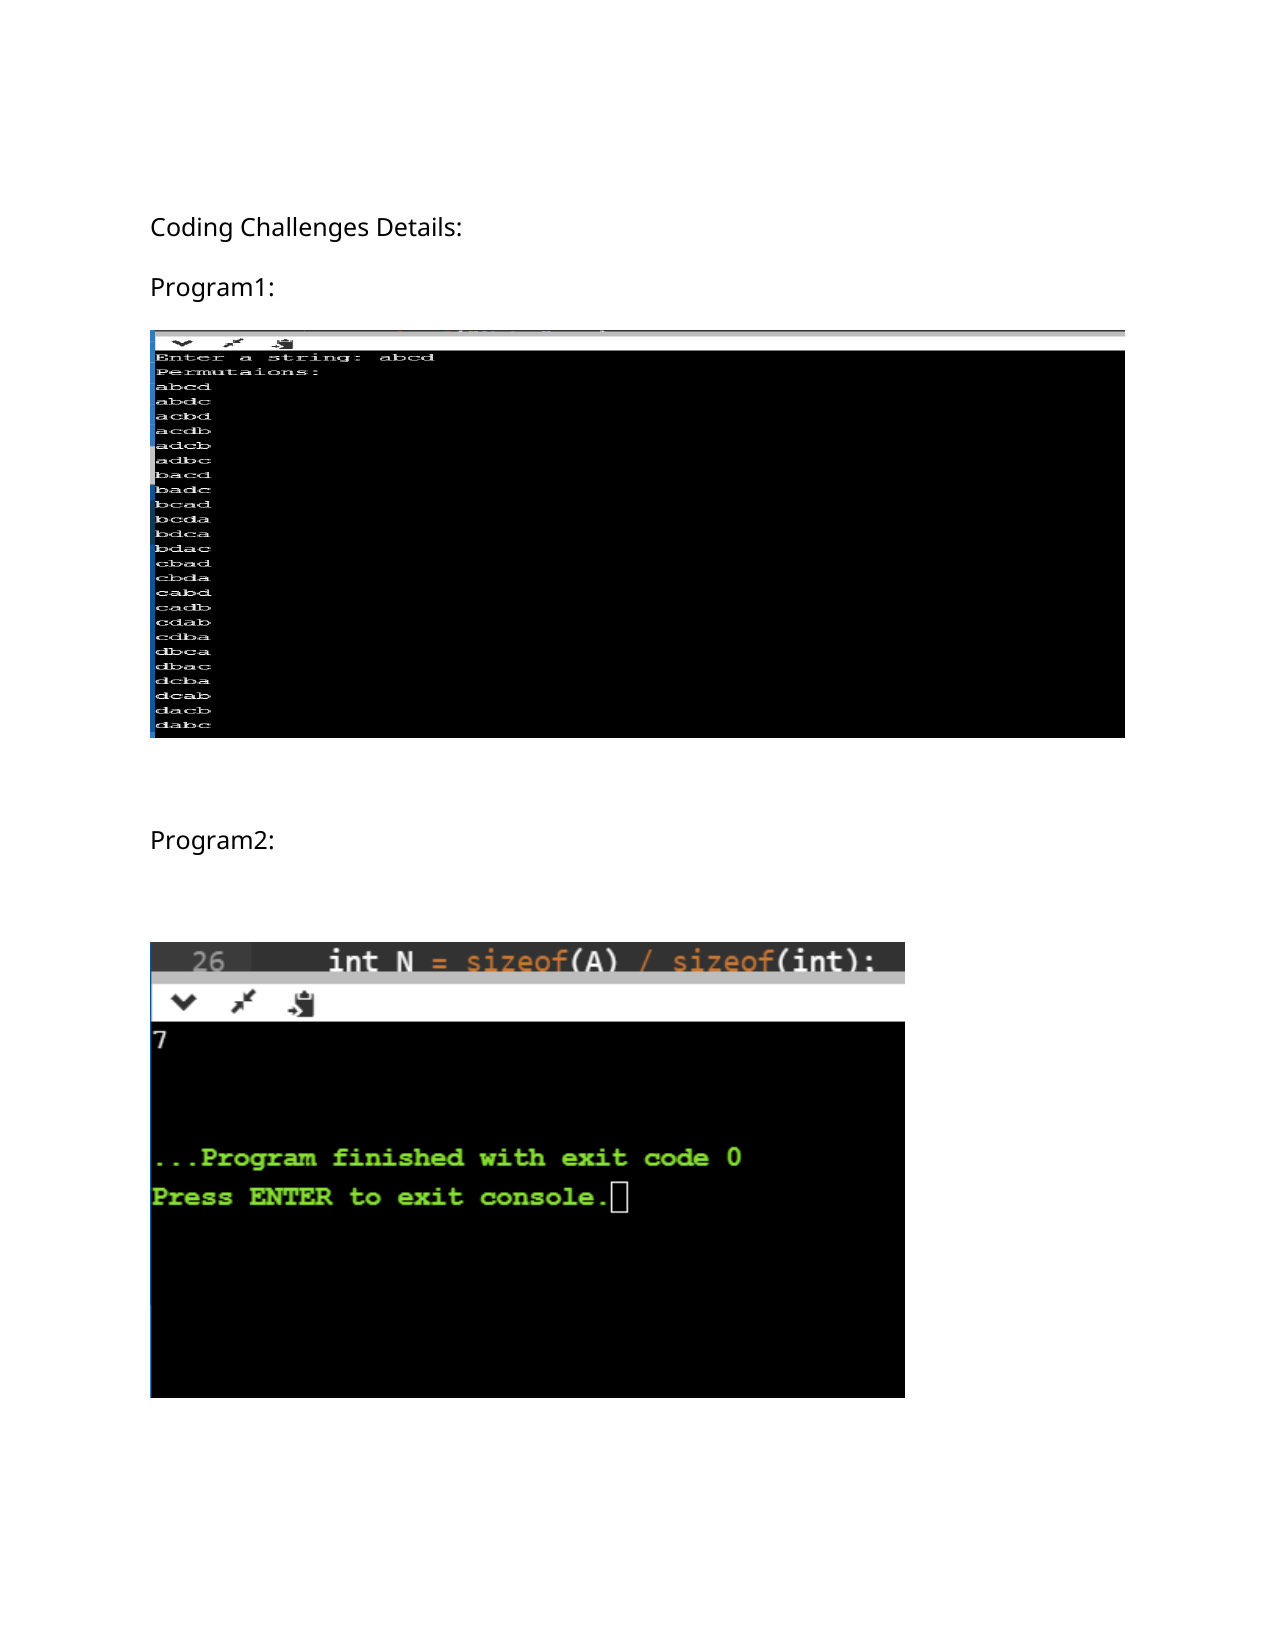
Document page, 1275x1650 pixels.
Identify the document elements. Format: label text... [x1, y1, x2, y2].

text Program1: [150, 270, 1125, 304]
picture [150, 330, 1125, 738]
text Coding Challenges Details: [150, 210, 1125, 244]
picture [150, 942, 905, 1398]
text Program2: [150, 823, 1125, 857]
